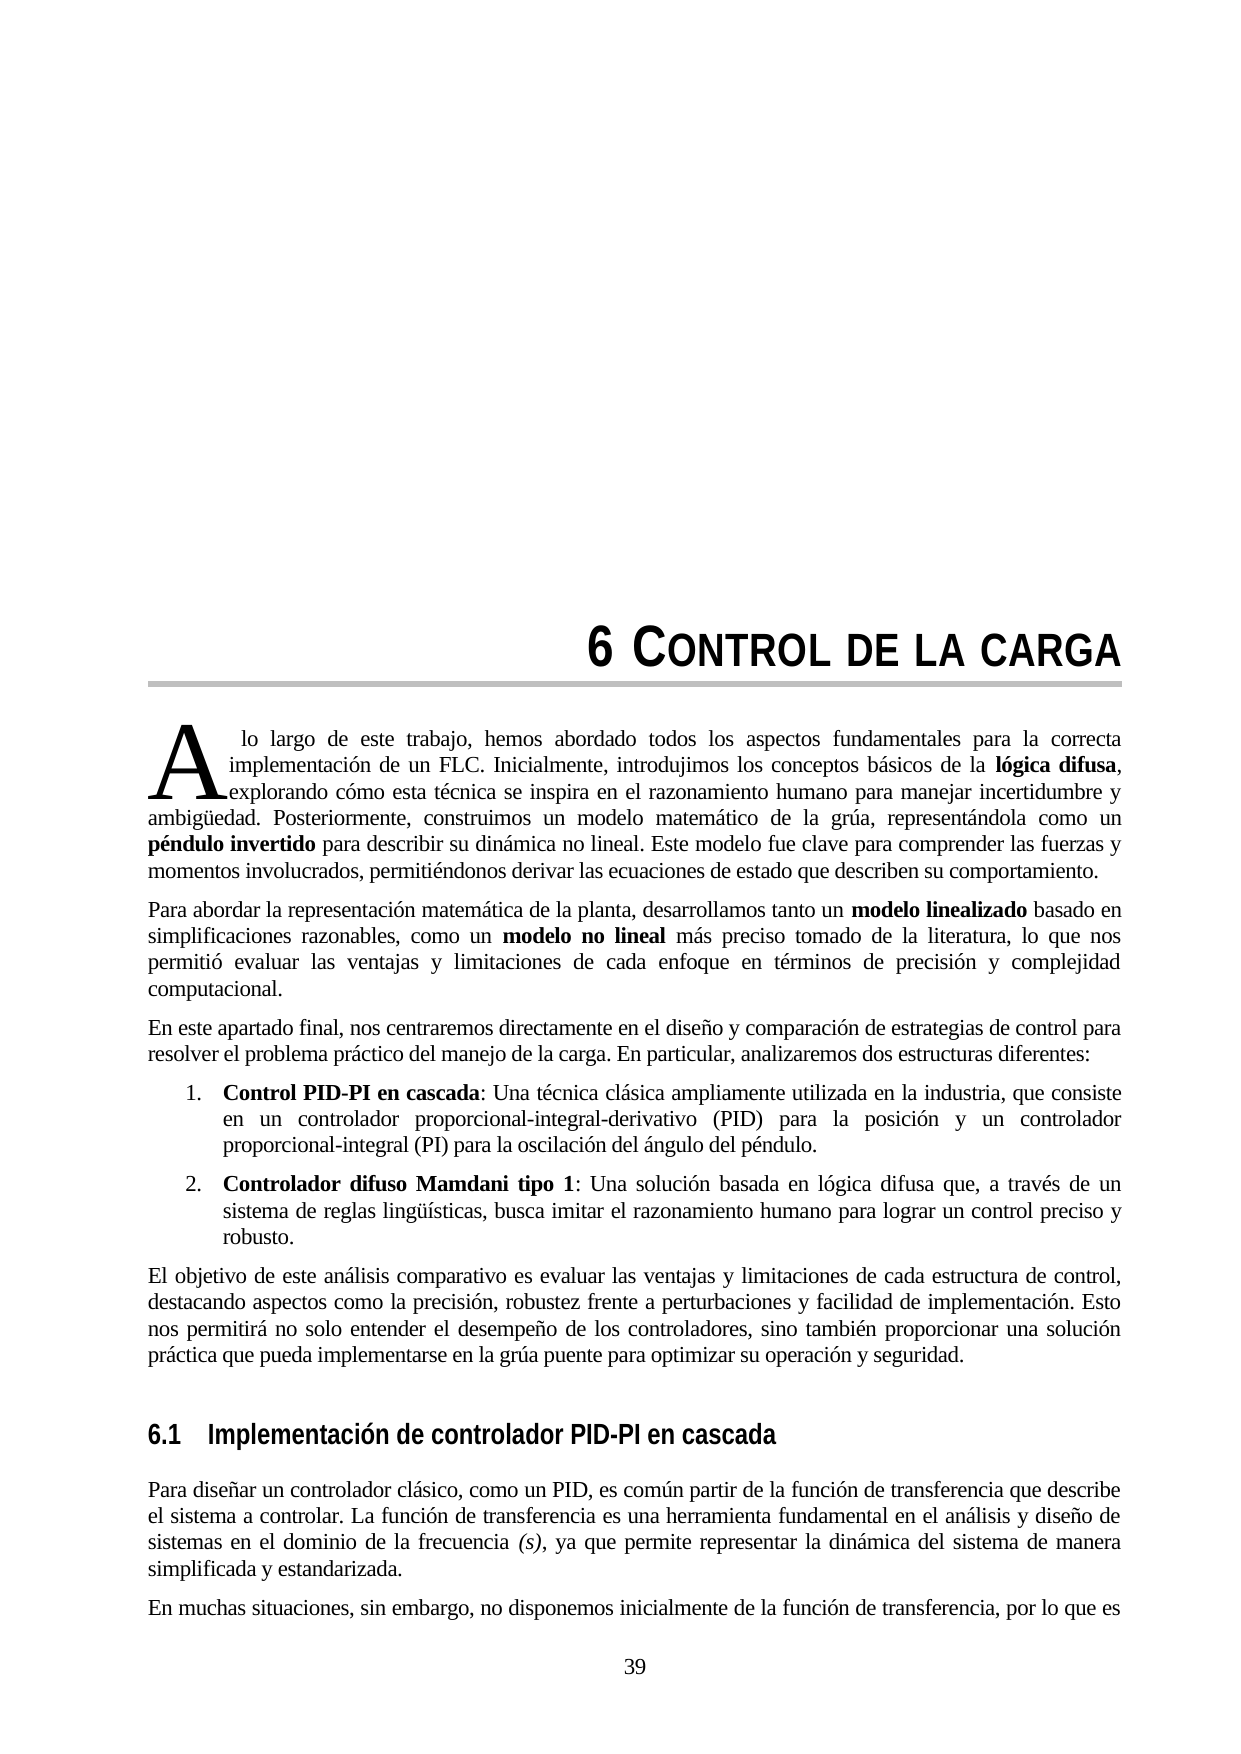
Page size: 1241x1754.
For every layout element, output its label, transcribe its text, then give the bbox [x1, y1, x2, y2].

text Para abordar la representación matemática de la planta, desarrollamos tanto un modelo linealizado basado en simplificaciones razonables, como un modelo no lineal más preciso tomado de la literatura, lo que nos permitió evaluar las ventajas y limitaciones de cada enfoque en términos de precisión y complejidad computacional. [148, 896, 1122, 1001]
list Controlador difuso Mamdani tipo 1: Una solución basada en lógica difusa que, a través de un sistema de reglas lingüísticas, busca imitar el razonamiento humano para lograr un control preciso y robusto. [185, 1170, 1122, 1249]
subtitle Implementación de controlador PID-PI en cascada [148, 1417, 1122, 1451]
text En este apartado final, nos centraremos directamente en el diseño y comparación de estrategias de control para resolver el problema práctico del manejo de la carga. En particular, analizaremos dos estructuras diferentes: [148, 1013, 1122, 1066]
text lo largo de este trabajo, hemos abordado todos los aspectos fundamentales para la correcta implementación de un FLC. Inicialmente, introdujimos los conceptos básicos de la lógica difusa, explorando cómo esta técnica se inspira en el razonamiento humano para manejar incertidumbre y ambigüedad. Posteriormente, construimos un modelo matemático de la grúa, representándola como un péndulo invertido para describir su dinámica no lineal. Este modelo fue clave para comprender las fuerzas y momentos involucrados, permitiéndonos derivar las ecuaciones de estado que describen su comportamiento. [148, 725, 1122, 883]
text Para diseñar un controlador clásico, como un PID, es común partir de la función de transferencia que describe el sistema a controlar. La función de transferencia es una herramienta fundamental en el análisis y diseño de sistemas en el dominio de la frecuencia (s), ya que permite representar la dinámica del sistema de manera simplificada y estandarizada. [148, 1476, 1122, 1581]
subtitle Control de la carga [148, 612, 1122, 681]
list Control PID-PI en cascada: Una técnica clásica ampliamente utilizada en la industria, que consiste en un controlador proporcional-integral-derivativo (PID) para la posición y un controlador proporcional-integral (PI) para la oscilación del ángulo del péndulo. [185, 1079, 1122, 1158]
text El objetivo de este análisis comparativo es evaluar las ventajas y limitaciones de cada estructura de control, destacando aspectos como la precisión, robustez frente a perturbaciones y facilidad de implementación. Esto nos permitirá no solo entender el desempeño de los controladores, sino también proporcionar una solución práctica que pueda implementarse en la grúa puente para optimizar su operación y seguridad. [148, 1262, 1122, 1367]
